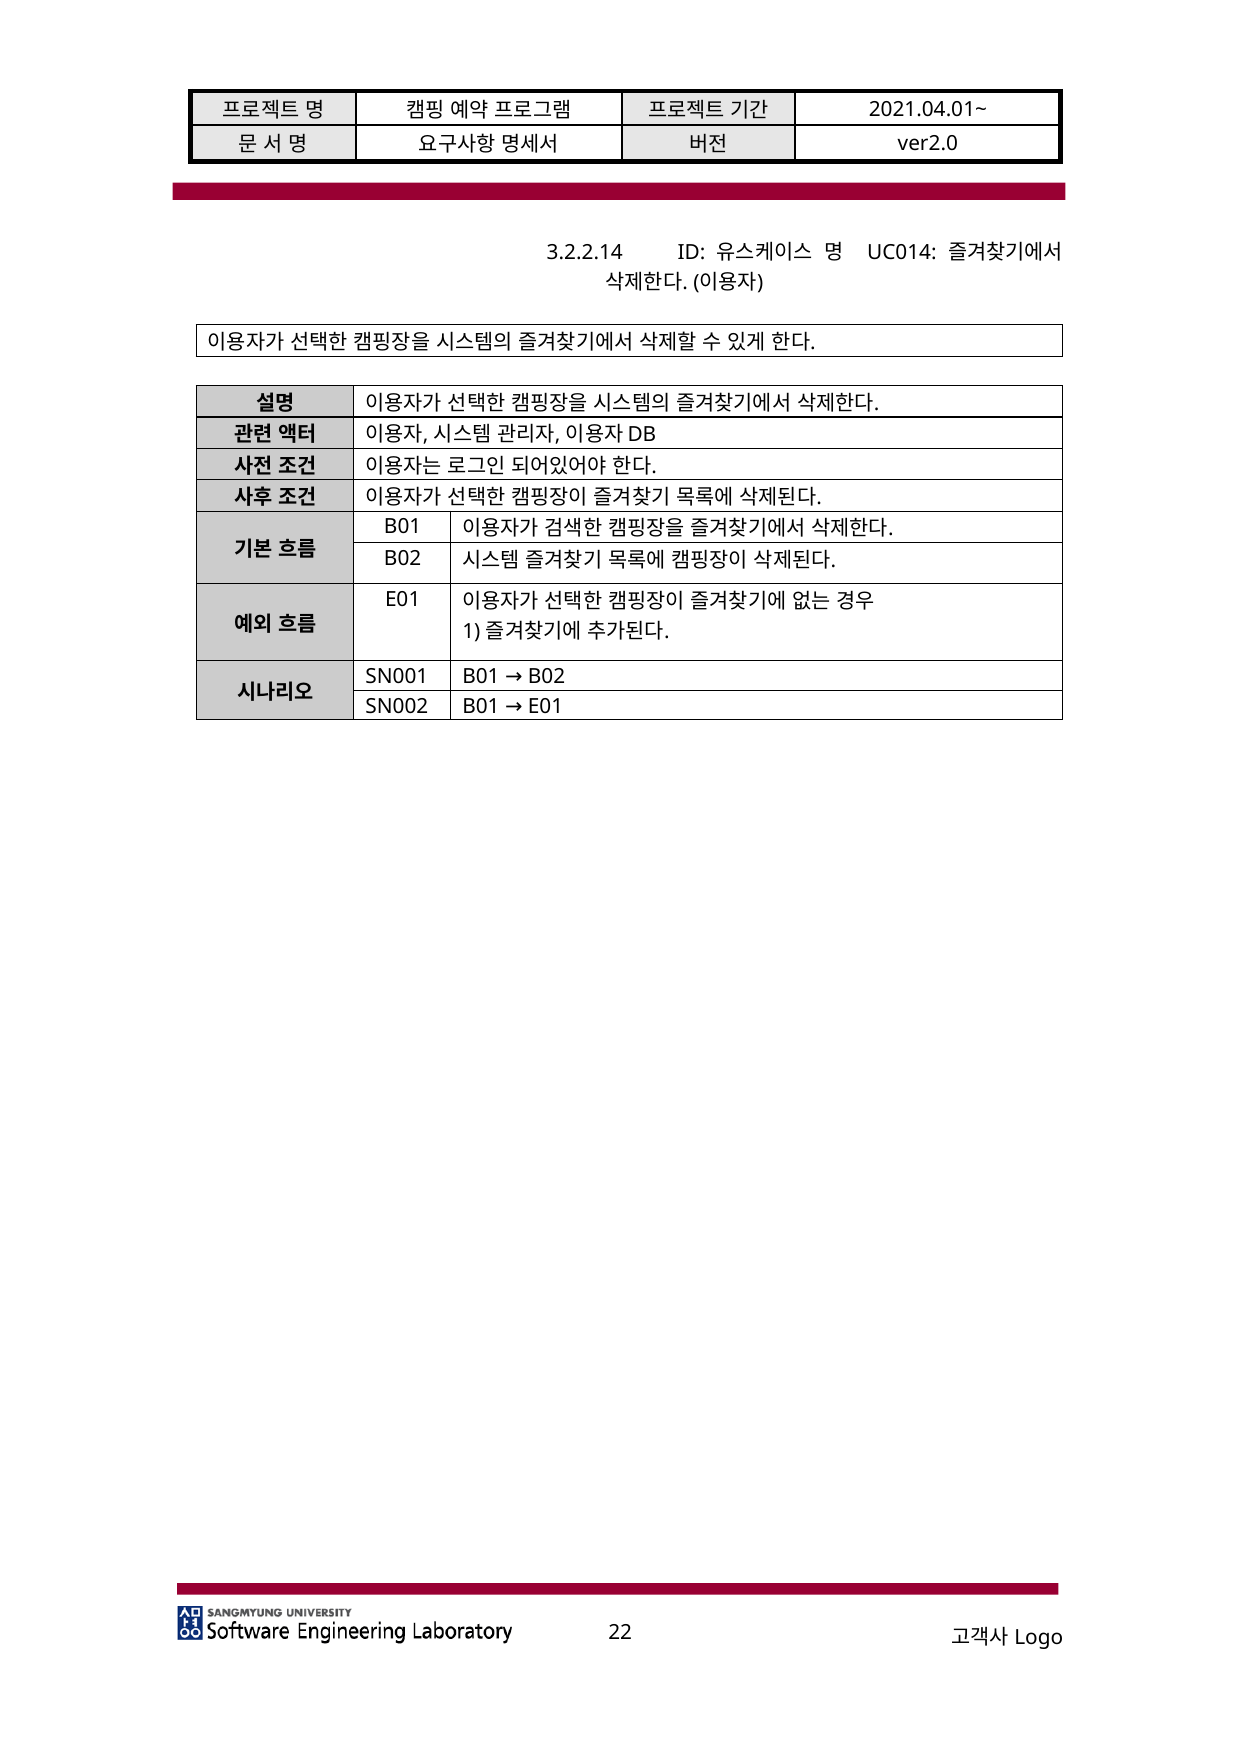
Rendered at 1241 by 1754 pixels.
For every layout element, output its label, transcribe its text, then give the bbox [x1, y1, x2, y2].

table_cell 이용자가 선택한 캠핑장이 즐겨찾기에 없는 경우 1) 즐겨찾기에 추가된다. [451, 584, 1062, 660]
table_cell 시스템 즐겨찾기 목록에 캠핑장이 삭제된다. [451, 543, 1062, 583]
table_cell 이용자, 시스템 관리자, 이용자DB [354, 418, 1062, 448]
table_cell B01 [354, 512, 450, 542]
table_cell 예외 흐름 [197, 584, 353, 660]
picture [177, 1606, 515, 1645]
table_header 이용자가 선택한 캠핑장을 시스템의 즐겨찾기에서 삭제한다. [354, 386, 1062, 416]
table_cell 사후 조건 [197, 480, 353, 511]
table_header 설명 [197, 386, 353, 416]
table_cell 이용자가 선택한 캠핑장이 즐겨찾기 목록에 삭제된다. [354, 480, 1062, 511]
table_cell 관련 액터 [197, 418, 353, 448]
table_cell 사전 조건 [197, 449, 353, 479]
table_cell 이용자는 로그인 되어있어야 한다. [354, 449, 1062, 479]
subtitle ID: 유스케이스 명 UC014: 즐겨찾기에서 삭제한다. (이용자) [546, 235, 1063, 296]
table_cell 이용자가 검색한 캠핑장을 즐겨찾기에서 삭제한다. [451, 512, 1062, 542]
table_cell 기본 흐름 [197, 512, 353, 583]
table_cell B01 → B02 [451, 661, 1062, 690]
table_cell B01 → E01 [451, 691, 1062, 719]
table_header 이용자가 선택한 캠핑장을 시스템의 즐겨찾기에서 삭제할 수 있게 한다. [197, 325, 1062, 356]
table_cell E01 [354, 584, 450, 660]
table_cell SN001 [354, 661, 450, 690]
table_cell B02 [354, 543, 450, 583]
table_cell SN002 [354, 691, 450, 719]
table_cell 시나리오 [197, 661, 353, 719]
